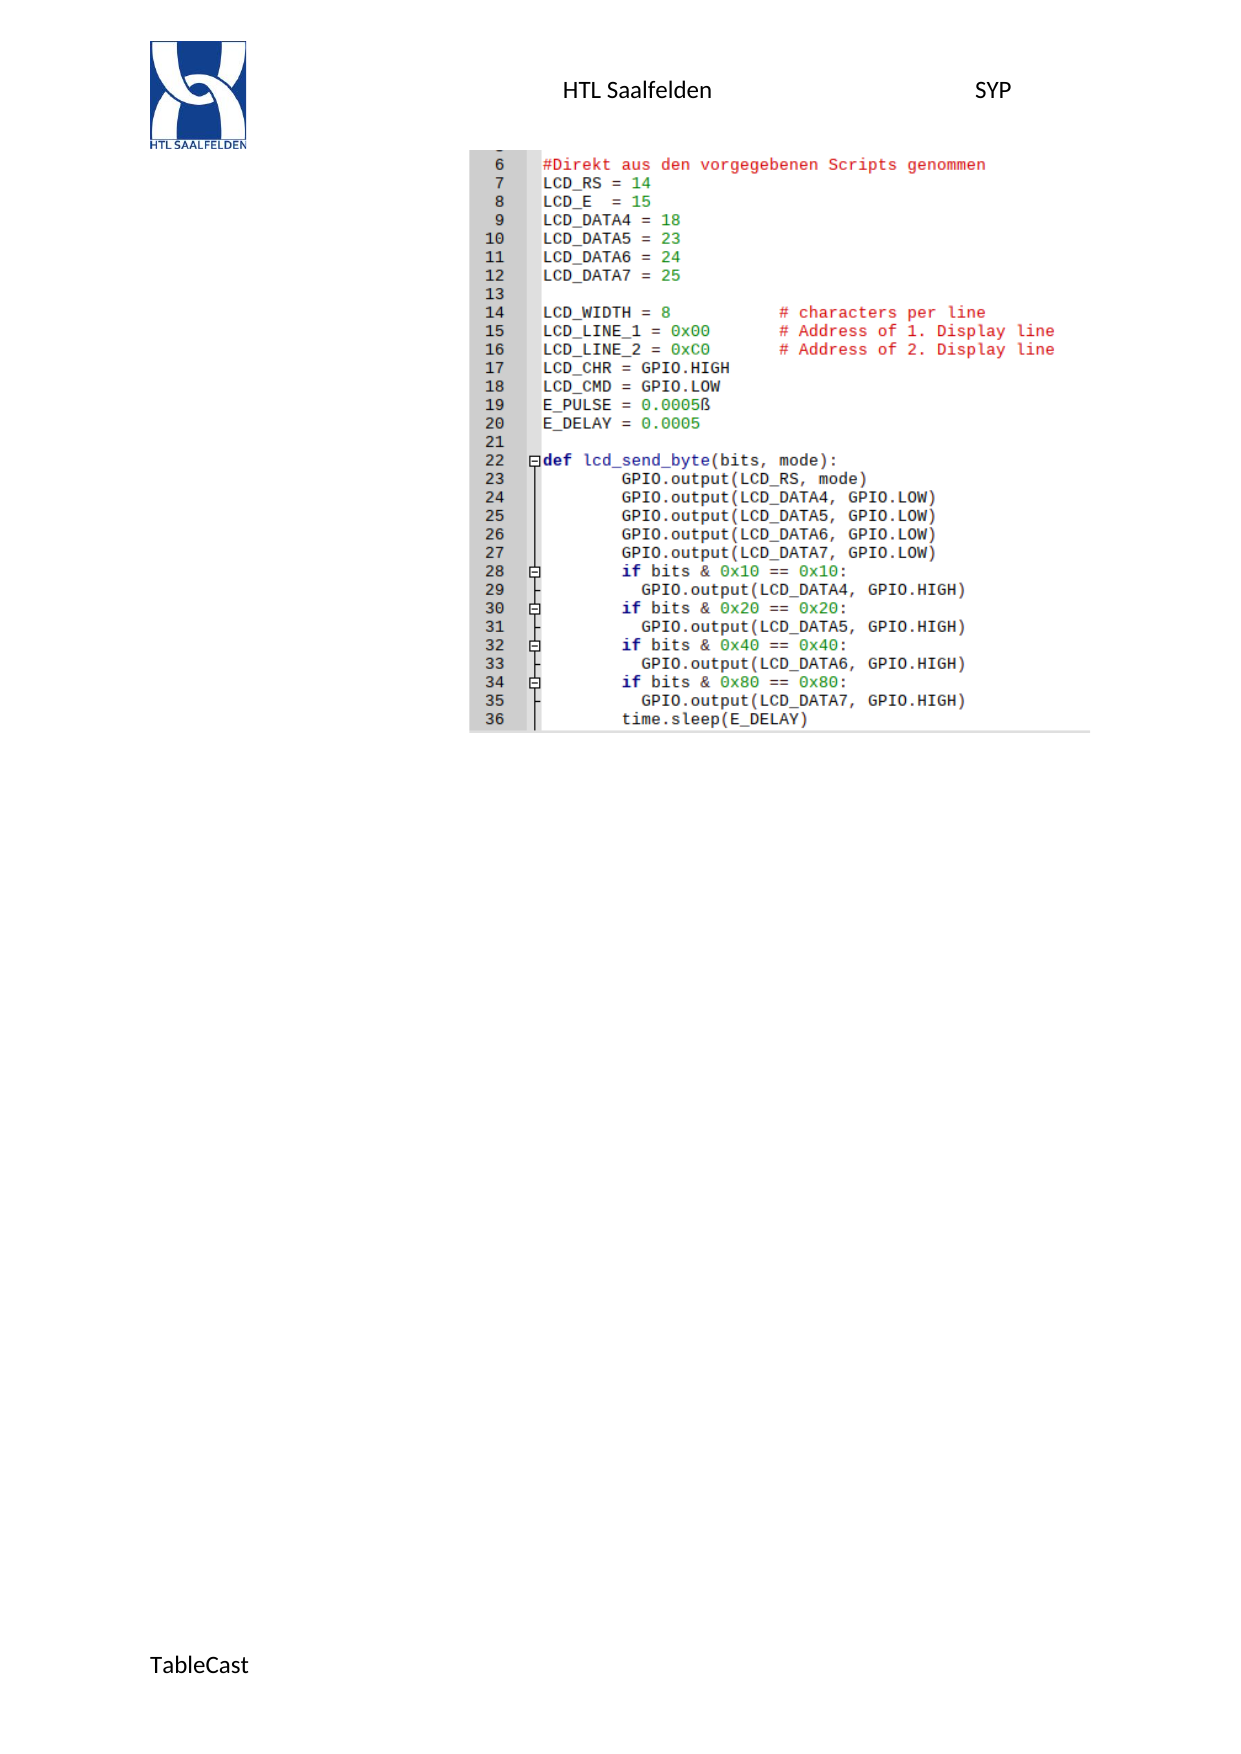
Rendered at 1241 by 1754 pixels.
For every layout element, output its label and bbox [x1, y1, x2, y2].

picture [469, 150, 1091, 733]
picture [150, 41, 247, 149]
